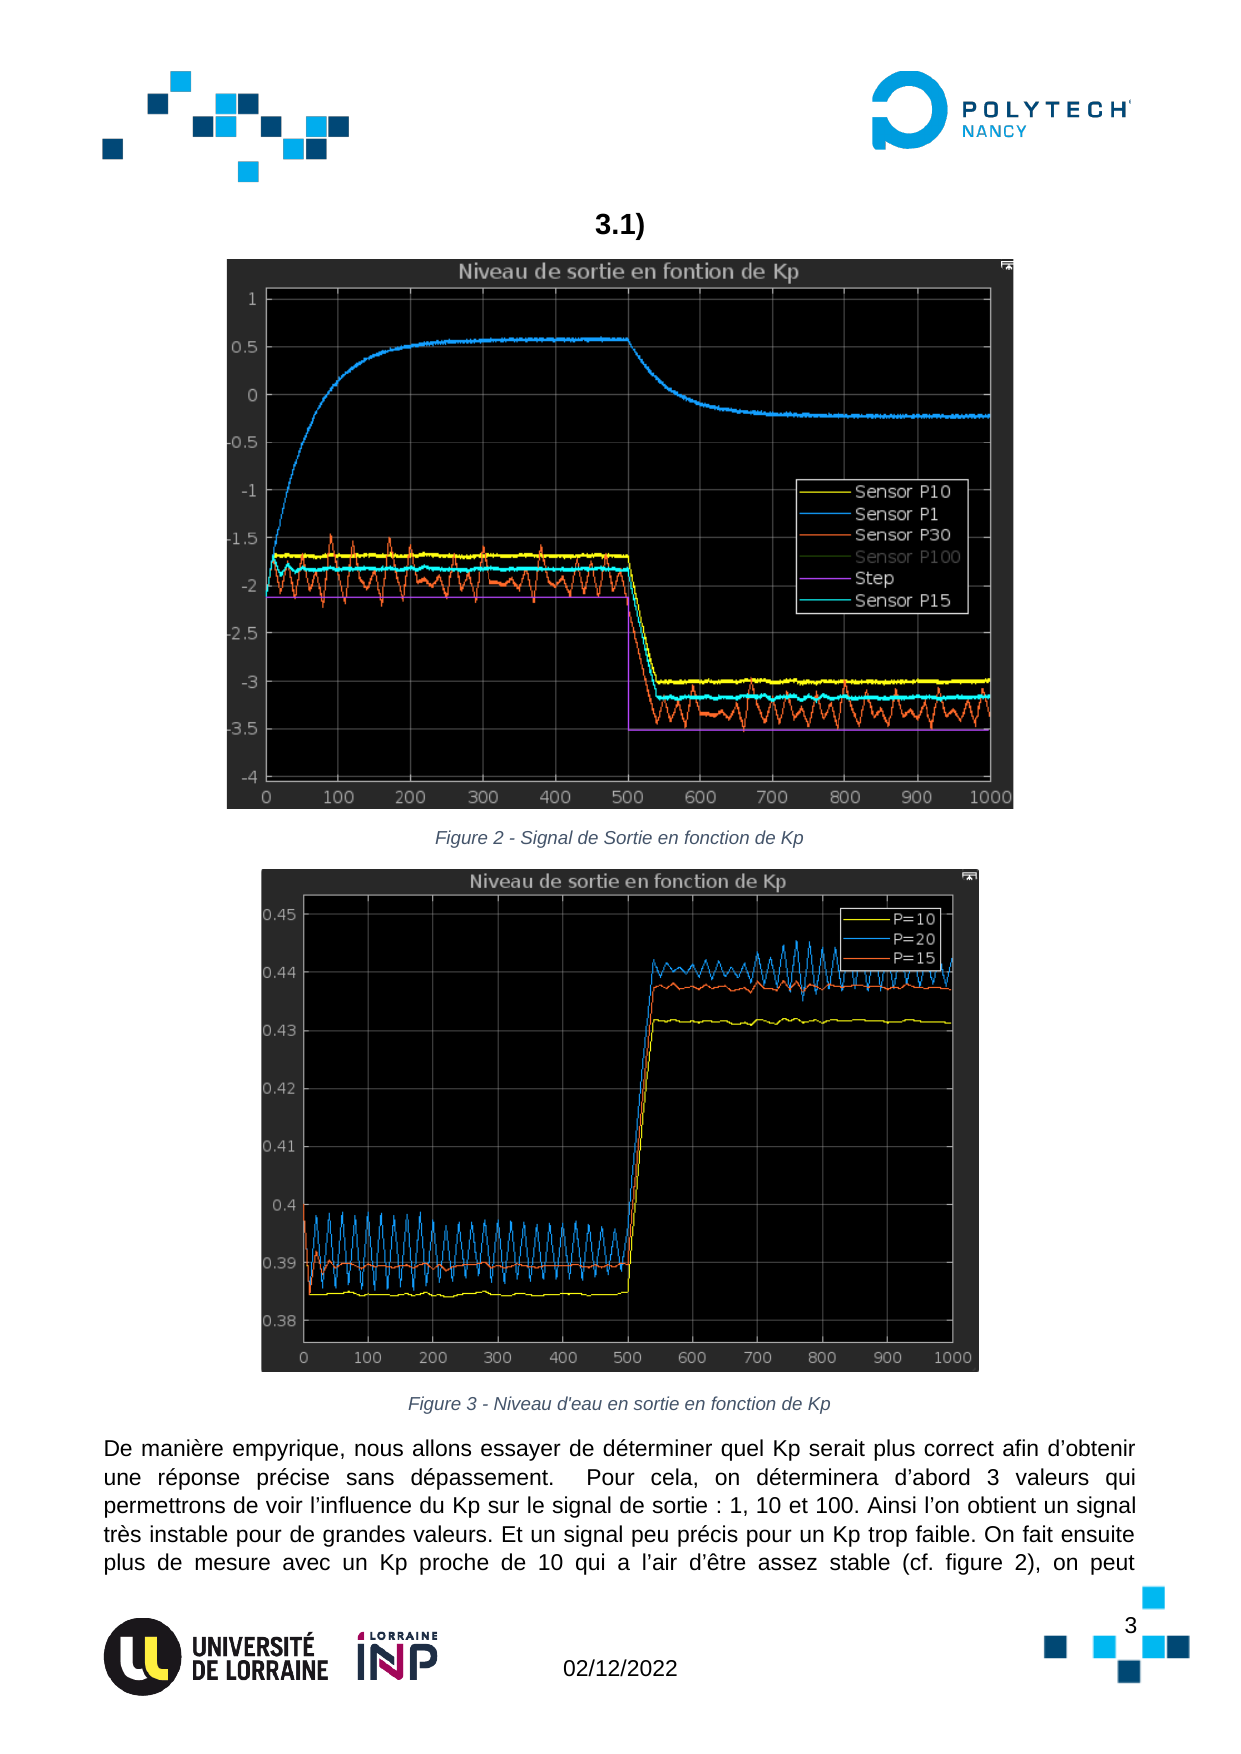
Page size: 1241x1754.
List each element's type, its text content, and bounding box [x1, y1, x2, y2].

picture [1039, 1584, 1191, 1690]
text 3.1) [103, 207, 1137, 240]
picture [103, 1618, 438, 1696]
picture [922, 71, 1131, 148]
picture [871, 71, 931, 150]
picture [886, 143, 900, 150]
picture [226, 259, 1014, 809]
picture [261, 869, 979, 1372]
picture [93, 66, 358, 187]
